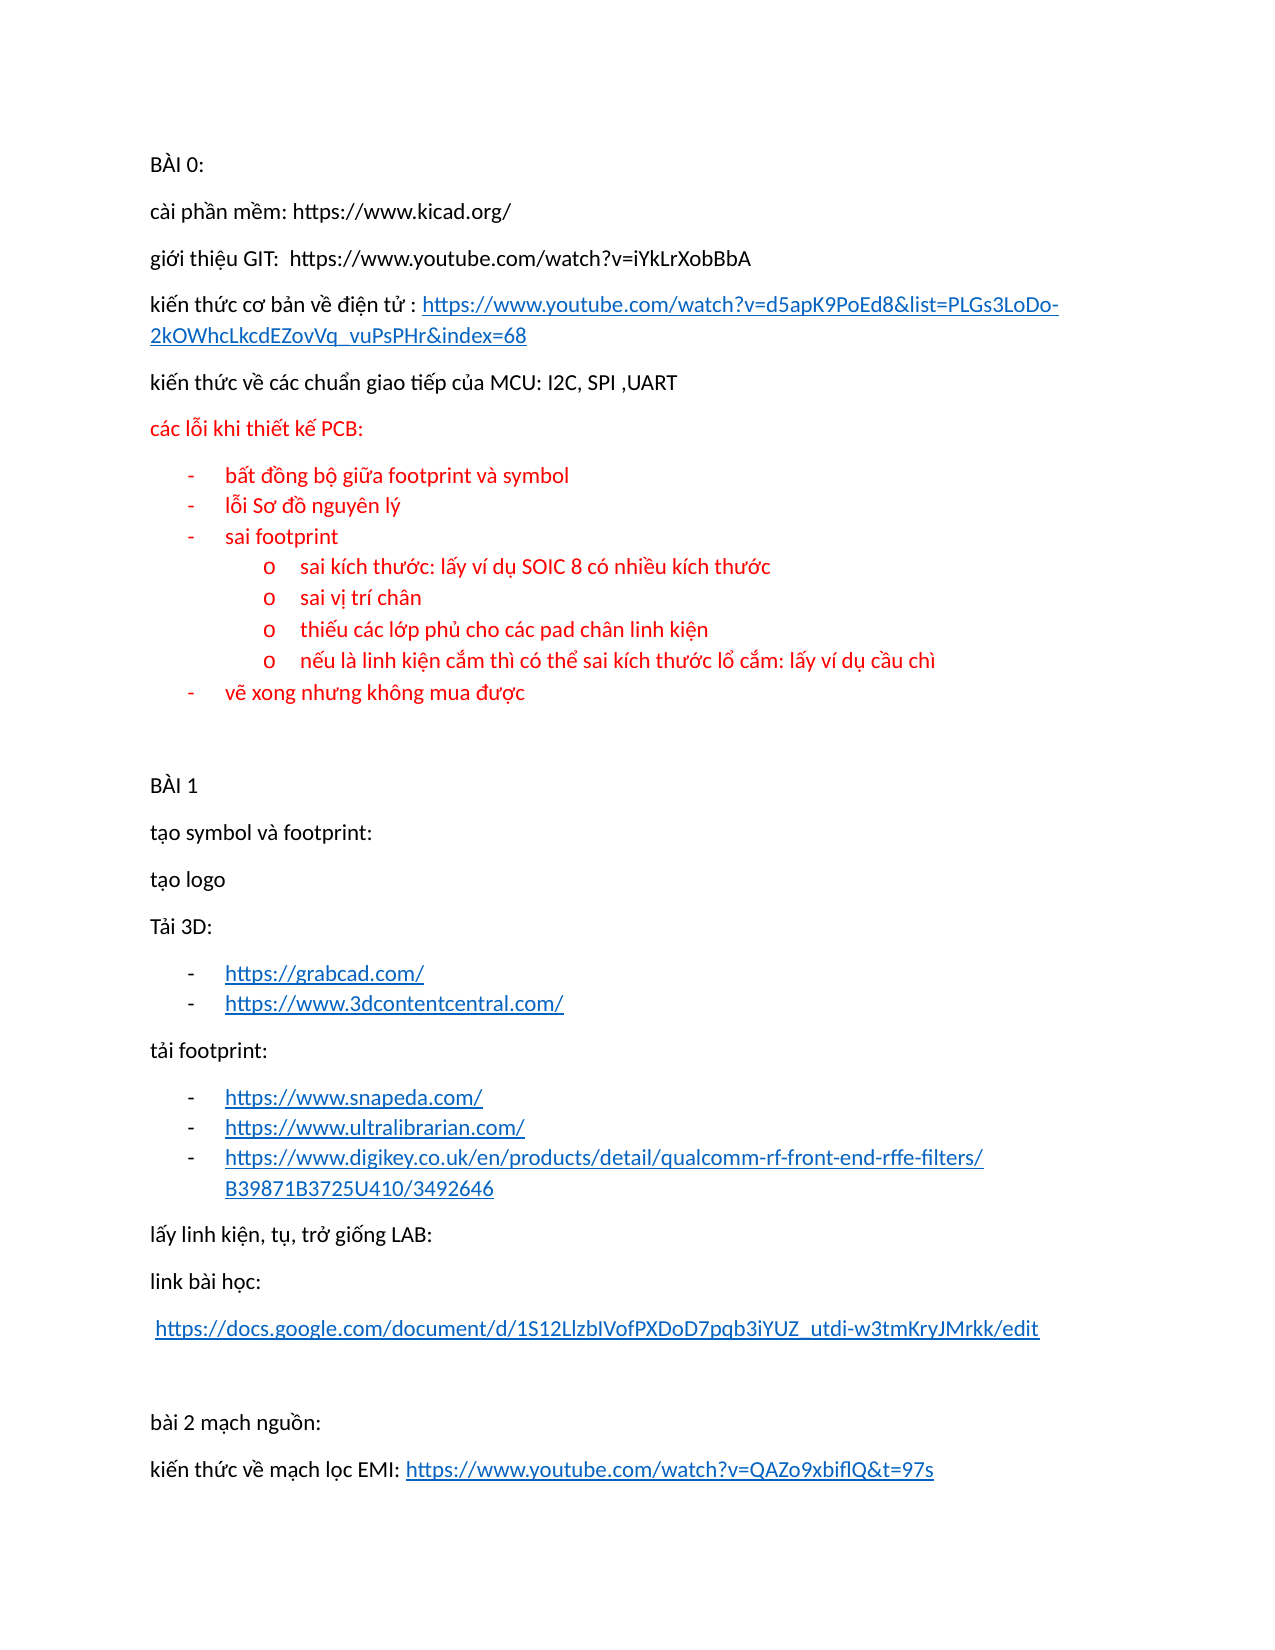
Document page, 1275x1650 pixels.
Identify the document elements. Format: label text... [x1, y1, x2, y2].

list vẽ xong nhưng không mua được [187, 678, 1125, 706]
text link bài học: [150, 1267, 1125, 1296]
list https://grabcad.com/ [187, 959, 1125, 987]
list lỗi Sơ đồ nguyên lý [187, 492, 1125, 520]
list https://www.digikey.co.uk/en/products/detail/qualcomm-rf-front-end-rffe-filters/B39871B3725U410/3492646 [187, 1143, 1125, 1202]
text cài phần mềm: https://www.kicad.org/ [150, 197, 1125, 225]
text kiến thức về các chuẩn giao tiếp của MCU: I2C, SPI ,UART [150, 368, 1125, 396]
list nếu là linh kiện cắm thì có thể sai kích thước lổ cắm: lấy ví dụ cầu chì [262, 646, 1125, 676]
text BÀI 1 [150, 772, 1125, 800]
text các lỗi khi thiết kế PCB: [150, 414, 1125, 443]
text BÀI 0: [150, 150, 1125, 178]
list https://www.snapeda.com/ [187, 1083, 1125, 1111]
list thiếu các lớp phủ cho các pad chân linh kiện [262, 615, 1125, 644]
list https://www.3dcontentcentral.com/ [187, 989, 1125, 1017]
list bất đồng bộ giữa footprint và symbol [187, 461, 1125, 489]
text tạo symbol và footprint: [150, 818, 1125, 847]
text Tải 3D: [150, 912, 1125, 940]
text kiến thức cơ bản về điện tử : https://www.youtube.com/watch?v=d5apK9PoEd8&list=PLGs3LoDo-2kOWhcLkcdEZovVq_vuPsPHr&index=68 [150, 291, 1125, 349]
text tạo logo [150, 865, 1125, 893]
text kiến thức về mạch lọc EMI: https://www.youtube.com/watch?v=QAZo9xbiflQ&t=97s [150, 1455, 1125, 1483]
list https://www.ultralibrarian.com/ [187, 1113, 1125, 1141]
list sai footprint [187, 522, 1125, 550]
text lấy linh kiện, tụ, trở giống LAB: [150, 1221, 1125, 1249]
list sai vị trí chân [262, 583, 1125, 613]
text bài 2 mạch nguồn: [150, 1408, 1125, 1436]
text giới thiệu GIT: https://www.youtube.com/watch?v=iYkLrXobBbA [150, 244, 1125, 272]
list sai kích thước: lấy ví dụ SOIC 8 có nhiều kích thước [262, 552, 1125, 581]
text https://docs.google.com/document/d/1S12LlzbIVofPXDoD7pqb3iYUZ_utdi-w3tmKryJMrkk/edit [150, 1314, 1125, 1342]
text tải footprint: [150, 1036, 1125, 1064]
